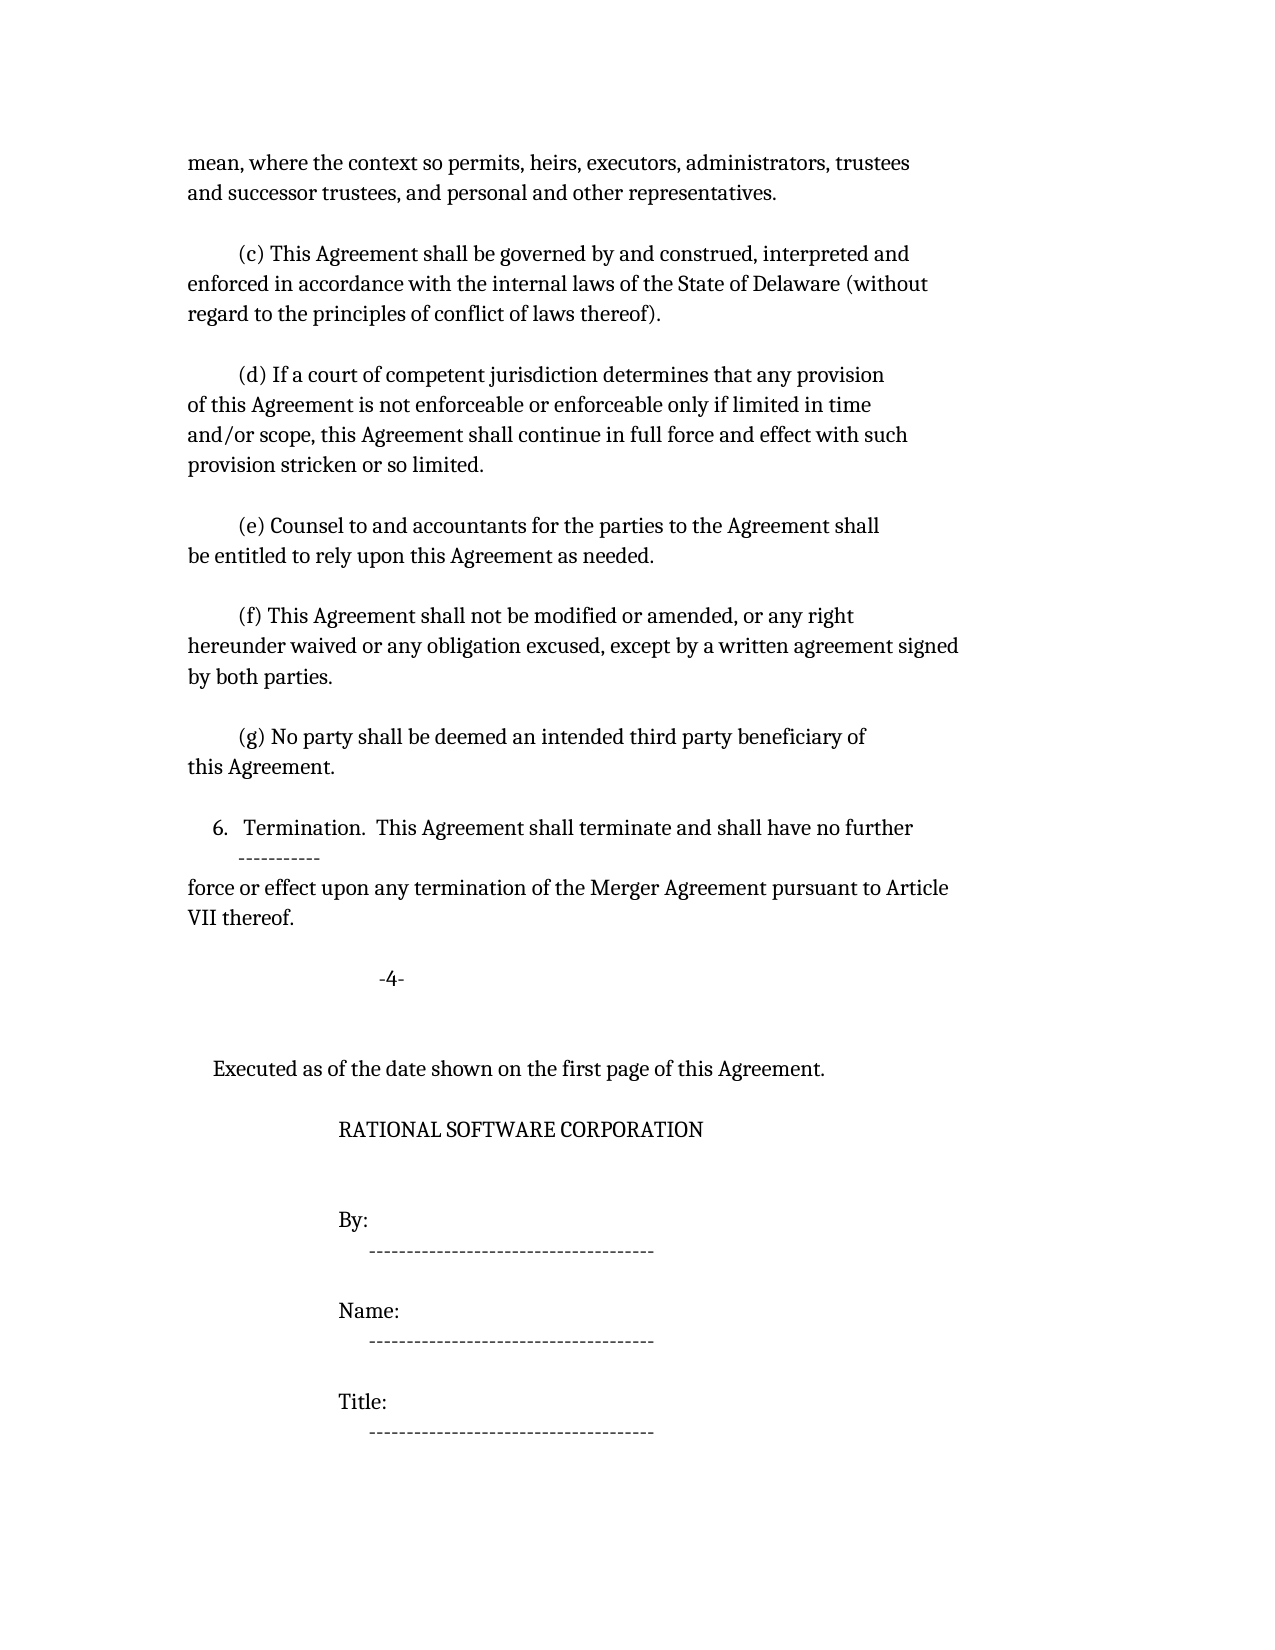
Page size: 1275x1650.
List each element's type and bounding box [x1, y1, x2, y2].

text [187, 150, 1087, 1475]
